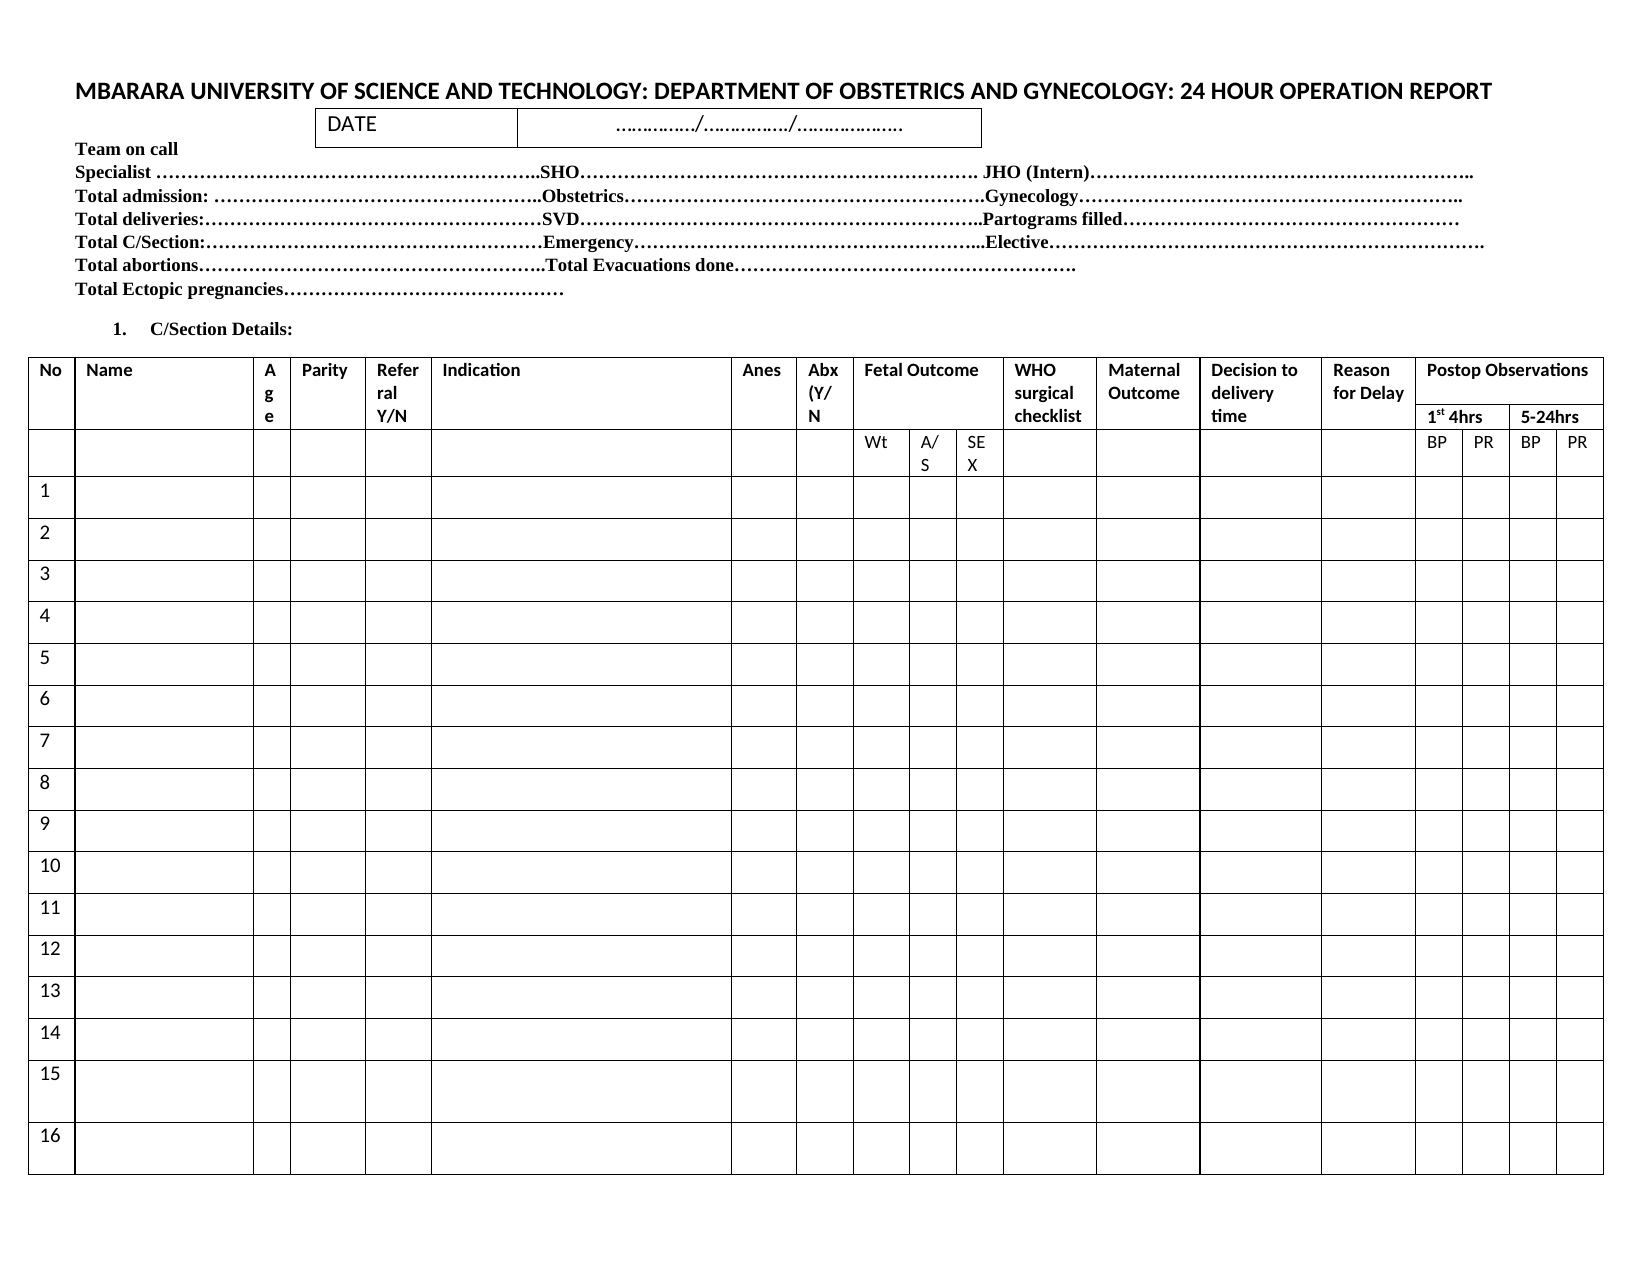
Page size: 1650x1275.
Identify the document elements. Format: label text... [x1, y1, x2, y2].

table_header Parity [291, 358, 365, 429]
table_cell [366, 727, 431, 768]
table_cell [1097, 727, 1199, 768]
table_cell [1322, 1061, 1415, 1122]
table_cell [291, 894, 365, 934]
table_cell [432, 727, 731, 768]
table_cell [1201, 936, 1321, 976]
table_cell [1463, 686, 1509, 726]
table_cell [254, 686, 290, 726]
table_cell [366, 477, 431, 518]
table_cell [1322, 769, 1415, 809]
table_cell [910, 1019, 956, 1059]
table_cell [797, 852, 853, 893]
table_cell A/S [910, 430, 956, 476]
table_cell [254, 1019, 290, 1059]
table_cell [732, 894, 796, 934]
table_cell [1004, 519, 1096, 559]
table_cell [291, 519, 365, 559]
table_cell [291, 977, 365, 1018]
table_cell [1463, 602, 1509, 643]
table_cell [432, 894, 731, 934]
table_cell [1201, 1061, 1321, 1122]
table_cell [797, 1019, 853, 1059]
table_cell [1557, 852, 1603, 893]
table_cell [1201, 811, 1321, 851]
table_cell [1322, 811, 1415, 851]
table_cell [797, 769, 853, 809]
table_cell [1557, 769, 1603, 809]
text Total C/Section:………………………………………………Emergency………………………………………………...Elective……………………………………………………………. [75, 231, 1575, 253]
table_cell [1463, 769, 1509, 809]
table_cell [854, 1123, 909, 1173]
table_cell [1557, 1061, 1603, 1122]
table_cell [254, 561, 290, 601]
table_cell [732, 936, 796, 976]
table_cell [910, 561, 956, 601]
table_cell [797, 894, 853, 934]
table_cell [432, 477, 731, 518]
table_cell [1201, 430, 1321, 476]
table_cell [76, 519, 253, 559]
table_cell [1097, 644, 1199, 684]
table_cell [432, 602, 731, 643]
table_cell [1097, 977, 1199, 1018]
table_cell [432, 852, 731, 893]
table_cell [291, 602, 365, 643]
list C/Section Details: [112, 317, 1575, 339]
table_cell [432, 519, 731, 559]
table_header ……………/……………./……………….. [518, 109, 981, 147]
table_cell [854, 519, 909, 559]
text Specialist ……………………………………………………..SHO………………………………………………………. JHO (Intern)…………………………………………………….. [75, 161, 1575, 183]
table_cell [957, 727, 1003, 768]
table_header WHO surgical checklist [1004, 358, 1096, 429]
table_header Referral Y/N [366, 358, 431, 429]
table_header Postop Observations [1416, 358, 1603, 404]
table_cell [732, 977, 796, 1018]
table_cell [732, 561, 796, 601]
table_cell [910, 1123, 956, 1173]
table_cell [432, 1123, 731, 1173]
table_cell [1510, 769, 1556, 809]
text Team on call [75, 138, 1575, 160]
table_header Age [254, 358, 290, 429]
table_cell [1463, 936, 1509, 976]
table_cell [1322, 644, 1415, 684]
table_cell [432, 769, 731, 809]
table_cell [1510, 1061, 1556, 1122]
table_cell [1510, 519, 1556, 559]
table_cell [1416, 1019, 1462, 1059]
table_cell [254, 430, 290, 476]
table_cell [1004, 430, 1096, 476]
table_cell [254, 811, 290, 851]
table_cell [1201, 519, 1321, 559]
table_cell [432, 430, 731, 476]
table_cell [1201, 644, 1321, 684]
table_cell [1416, 686, 1462, 726]
table_cell [1097, 686, 1199, 726]
table_cell [854, 811, 909, 851]
table_cell [1463, 644, 1509, 684]
table_cell [76, 894, 253, 934]
table_cell [254, 936, 290, 976]
table_cell [432, 811, 731, 851]
table_cell [254, 519, 290, 559]
table_cell [366, 852, 431, 893]
table_cell [1557, 977, 1603, 1018]
table_cell [1463, 519, 1509, 559]
table_cell 5-24hrs [1510, 405, 1603, 429]
table_cell [957, 561, 1003, 601]
table_cell [1510, 936, 1556, 976]
table_cell [1510, 561, 1556, 601]
table_cell [732, 602, 796, 643]
table_cell [1201, 977, 1321, 1018]
table_cell [76, 686, 253, 726]
table_cell [797, 686, 853, 726]
table_cell [957, 977, 1003, 1018]
table_cell [1322, 727, 1415, 768]
table_cell [366, 1061, 431, 1122]
table_cell [957, 894, 1003, 934]
table_cell PR [1557, 430, 1603, 476]
table_cell 1st 4hrs [1416, 405, 1509, 429]
table_header Anes [732, 358, 796, 429]
text Total abortions………………………………………………..Total Evacuations done………………………………………………. [75, 254, 1575, 276]
table_cell [254, 852, 290, 893]
table_cell [732, 1019, 796, 1059]
table_cell [291, 1019, 365, 1059]
table_cell [432, 1019, 731, 1059]
table_cell [854, 477, 909, 518]
table_cell [1510, 852, 1556, 893]
table_header Maternal Outcome [1097, 358, 1199, 429]
table_cell [854, 852, 909, 893]
table_cell [1097, 769, 1199, 809]
table_cell [1097, 1061, 1199, 1122]
table_cell [76, 727, 253, 768]
table_cell [432, 1061, 731, 1122]
table_cell [254, 602, 290, 643]
table_cell [797, 430, 853, 476]
table_cell [1004, 686, 1096, 726]
table_cell [854, 977, 909, 1018]
table_cell [76, 1123, 253, 1173]
table_cell 1 [29, 477, 74, 518]
table_cell [1201, 477, 1321, 518]
table_cell [76, 811, 253, 851]
table_cell [1004, 977, 1096, 1018]
table_cell [366, 644, 431, 684]
table_cell [854, 686, 909, 726]
table_cell [854, 602, 909, 643]
table_cell [732, 769, 796, 809]
table_cell [366, 977, 431, 1018]
table_cell [1004, 769, 1096, 809]
table_cell [1004, 852, 1096, 893]
table_cell [1463, 852, 1509, 893]
table_header Indication [432, 358, 731, 429]
table_cell [1097, 477, 1199, 518]
table_cell [910, 519, 956, 559]
table_cell [254, 1061, 290, 1122]
table_cell [1557, 561, 1603, 601]
table_cell [366, 769, 431, 809]
table_cell [1463, 1123, 1509, 1173]
table_cell [1557, 686, 1603, 726]
table_cell SEX [957, 430, 1003, 476]
table_cell [1510, 727, 1556, 768]
table_cell [957, 1061, 1003, 1122]
table_cell [1416, 644, 1462, 684]
table_cell [910, 936, 956, 976]
table_cell [854, 727, 909, 768]
table_cell [1510, 686, 1556, 726]
table_cell [1463, 811, 1509, 851]
table_cell [1004, 477, 1096, 518]
table_cell [797, 727, 853, 768]
table_cell [1463, 977, 1509, 1018]
table_cell [291, 561, 365, 601]
table_cell [1463, 1019, 1509, 1059]
table_cell [1004, 1123, 1096, 1173]
table_cell [76, 936, 253, 976]
table_cell [1097, 936, 1199, 976]
table_cell [910, 727, 956, 768]
table_cell [432, 561, 731, 601]
table_cell [366, 561, 431, 601]
table_cell [366, 1019, 431, 1059]
table_cell [732, 1061, 796, 1122]
table_cell [1097, 1123, 1199, 1173]
table_cell [1557, 1019, 1603, 1059]
table_cell [1322, 894, 1415, 934]
table_cell [957, 936, 1003, 976]
table_cell [957, 602, 1003, 643]
table_cell [254, 977, 290, 1018]
table_cell [1201, 686, 1321, 726]
table_cell [366, 811, 431, 851]
table_cell 10 [29, 852, 74, 893]
table_cell 5 [29, 644, 74, 684]
table_cell [1463, 561, 1509, 601]
table_header Decision to delivery time [1201, 358, 1321, 429]
table_cell [854, 769, 909, 809]
table_cell [366, 602, 431, 643]
table_cell [366, 519, 431, 559]
table_cell [76, 644, 253, 684]
table_cell [854, 561, 909, 601]
table_cell [1463, 1061, 1509, 1122]
table_cell 2 [29, 519, 74, 559]
table_cell [1201, 1123, 1321, 1173]
table_cell [1416, 769, 1462, 809]
table_cell [1097, 561, 1199, 601]
table_cell [1097, 519, 1199, 559]
table_cell [910, 602, 956, 643]
table_cell [1463, 727, 1509, 768]
table_cell [291, 644, 365, 684]
table_cell [1416, 477, 1462, 518]
table_cell [254, 769, 290, 809]
table_cell [1322, 1019, 1415, 1059]
table_cell [76, 477, 253, 518]
table_cell [291, 727, 365, 768]
table_cell [1557, 477, 1603, 518]
table_cell [291, 936, 365, 976]
table_cell [797, 811, 853, 851]
table_cell [957, 519, 1003, 559]
table_cell [1322, 1123, 1415, 1173]
table_cell [1416, 852, 1462, 893]
table_cell [910, 644, 956, 684]
table_cell [957, 1019, 1003, 1059]
table_cell [797, 1061, 853, 1122]
table_cell [732, 811, 796, 851]
table_cell 16 [29, 1123, 74, 1173]
table_cell [1004, 602, 1096, 643]
table_cell [1097, 602, 1199, 643]
table_cell [1004, 561, 1096, 601]
table_cell [1557, 811, 1603, 851]
table_cell [1201, 602, 1321, 643]
table_cell [854, 644, 909, 684]
table_cell [1416, 727, 1462, 768]
table_cell [1322, 561, 1415, 601]
table_cell [1322, 977, 1415, 1018]
table_cell PR [1463, 430, 1509, 476]
table_cell [1557, 936, 1603, 976]
table_cell [957, 769, 1003, 809]
table_cell [854, 936, 909, 976]
table_cell [1322, 477, 1415, 518]
table_cell 13 [29, 977, 74, 1018]
table_cell [1510, 644, 1556, 684]
table_cell [1004, 936, 1096, 976]
table_header DATE [316, 109, 517, 147]
table_cell [291, 769, 365, 809]
table_cell 11 [29, 894, 74, 934]
table_cell [957, 811, 1003, 851]
table_cell [1416, 519, 1462, 559]
table_cell [910, 852, 956, 893]
table_cell [797, 602, 853, 643]
table_cell [1097, 1019, 1199, 1059]
table_cell 4 [29, 602, 74, 643]
table_cell [1557, 1123, 1603, 1173]
table_cell 7 [29, 727, 74, 768]
table_cell [1097, 811, 1199, 851]
table_header Name [76, 358, 253, 429]
table_cell [732, 852, 796, 893]
table_cell [254, 894, 290, 934]
table_cell [254, 727, 290, 768]
table_cell [1004, 894, 1096, 934]
table_cell [1322, 519, 1415, 559]
table_cell [76, 430, 253, 476]
table_cell [1510, 1019, 1556, 1059]
table_cell [1510, 1123, 1556, 1173]
table_cell [732, 686, 796, 726]
table_cell [1004, 644, 1096, 684]
table_cell [76, 977, 253, 1018]
table_cell [910, 811, 956, 851]
table_cell [1557, 602, 1603, 643]
table_cell [732, 644, 796, 684]
table_cell [957, 1123, 1003, 1173]
table_cell [732, 477, 796, 518]
table_cell [1416, 894, 1462, 934]
table_cell [291, 1123, 365, 1173]
table_cell [1097, 430, 1199, 476]
table_cell 12 [29, 936, 74, 976]
table_cell [1322, 852, 1415, 893]
table_cell BP [1510, 430, 1556, 476]
table_cell [291, 852, 365, 893]
table_cell [732, 727, 796, 768]
table_cell [797, 1123, 853, 1173]
table_cell [1201, 769, 1321, 809]
table_cell [366, 430, 431, 476]
table_cell [432, 936, 731, 976]
table_cell [432, 644, 731, 684]
table_cell [797, 644, 853, 684]
table_cell [854, 1061, 909, 1122]
table_cell [910, 977, 956, 1018]
table_cell [732, 430, 796, 476]
table_cell [366, 894, 431, 934]
table_header Reason for Delay [1322, 358, 1415, 429]
table_cell [1510, 602, 1556, 643]
table_cell [1416, 602, 1462, 643]
table_cell [254, 477, 290, 518]
table_cell [1557, 644, 1603, 684]
table_cell [854, 1019, 909, 1059]
table_cell [1097, 894, 1199, 934]
text Total deliveries:………………………………………………SVD………………………………………………………..Partograms filled……………………………………………… [75, 208, 1575, 229]
table_cell [1416, 977, 1462, 1018]
table_cell [1004, 811, 1096, 851]
table_cell [957, 644, 1003, 684]
table_cell [910, 894, 956, 934]
table_cell [291, 811, 365, 851]
table_cell [76, 602, 253, 643]
table_cell [76, 852, 253, 893]
table_cell [254, 644, 290, 684]
table_cell [76, 561, 253, 601]
table_cell [1201, 561, 1321, 601]
text MBARARA UNIVERSITY OF SCIENCE AND TECHNOLOGY: DEPARTMENT OF OBSTETRICS AND GYNECOLOGY: 24 HOUR OPERATION REPORT [75, 75, 1575, 106]
table_cell [1463, 477, 1509, 518]
table_cell [1322, 430, 1415, 476]
table_cell [1416, 1123, 1462, 1173]
table_cell [366, 686, 431, 726]
table_cell [797, 936, 853, 976]
table_cell 15 [29, 1061, 74, 1122]
text Total Ectopic pregnancies……………………………………… [75, 277, 1575, 299]
table_cell [29, 430, 74, 476]
table_cell [1416, 561, 1462, 601]
table_cell [291, 430, 365, 476]
table_cell [910, 1061, 956, 1122]
table_cell [1322, 602, 1415, 643]
table_cell [797, 477, 853, 518]
table_cell [1416, 1061, 1462, 1122]
table_cell 8 [29, 769, 74, 809]
table_cell [291, 686, 365, 726]
table_cell [1416, 936, 1462, 976]
table_cell BP [1416, 430, 1462, 476]
table_cell [854, 894, 909, 934]
table_header Fetal Outcome [854, 358, 1003, 429]
table_cell [76, 769, 253, 809]
table_cell 9 [29, 811, 74, 851]
table_cell [1510, 977, 1556, 1018]
table_cell [910, 686, 956, 726]
table_cell [732, 519, 796, 559]
table_cell [1557, 727, 1603, 768]
table_cell [910, 477, 956, 518]
table_cell [797, 561, 853, 601]
table_cell [432, 686, 731, 726]
table_cell [1557, 519, 1603, 559]
table_cell [432, 977, 731, 1018]
table_cell [1322, 936, 1415, 976]
table_header Abx(Y/N [797, 358, 853, 429]
table_cell [1510, 477, 1556, 518]
table_cell [910, 769, 956, 809]
table_cell [366, 936, 431, 976]
table_cell [1201, 852, 1321, 893]
table_cell [291, 477, 365, 518]
table_cell [366, 1123, 431, 1173]
table_cell [1557, 894, 1603, 934]
table_cell [957, 852, 1003, 893]
table_cell [732, 1123, 796, 1173]
table_cell Wt [854, 430, 909, 476]
table_cell [1201, 894, 1321, 934]
table_header No [29, 358, 74, 429]
table_cell [1201, 727, 1321, 768]
table_cell 6 [29, 686, 74, 726]
table_cell [1416, 811, 1462, 851]
table_cell [957, 686, 1003, 726]
table_cell 14 [29, 1019, 74, 1059]
table_cell [291, 1061, 365, 1122]
table_cell [1510, 811, 1556, 851]
table_cell [1004, 1061, 1096, 1122]
table_cell [1004, 727, 1096, 768]
table_cell [1004, 1019, 1096, 1059]
table_cell [957, 477, 1003, 518]
table_cell [1201, 1019, 1321, 1059]
text Total admission: ……………………………………………..Obstetrics………………………………………………….Gynecology…………………………………………………….. [75, 184, 1575, 206]
table_cell [76, 1019, 253, 1059]
table_cell [1510, 894, 1556, 934]
table_cell [797, 519, 853, 559]
table_cell 3 [29, 561, 74, 601]
table_cell [1097, 852, 1199, 893]
table_cell [797, 977, 853, 1018]
table_cell [1463, 894, 1509, 934]
table_cell [76, 1061, 253, 1122]
table_cell [1322, 686, 1415, 726]
table_cell [254, 1123, 290, 1173]
